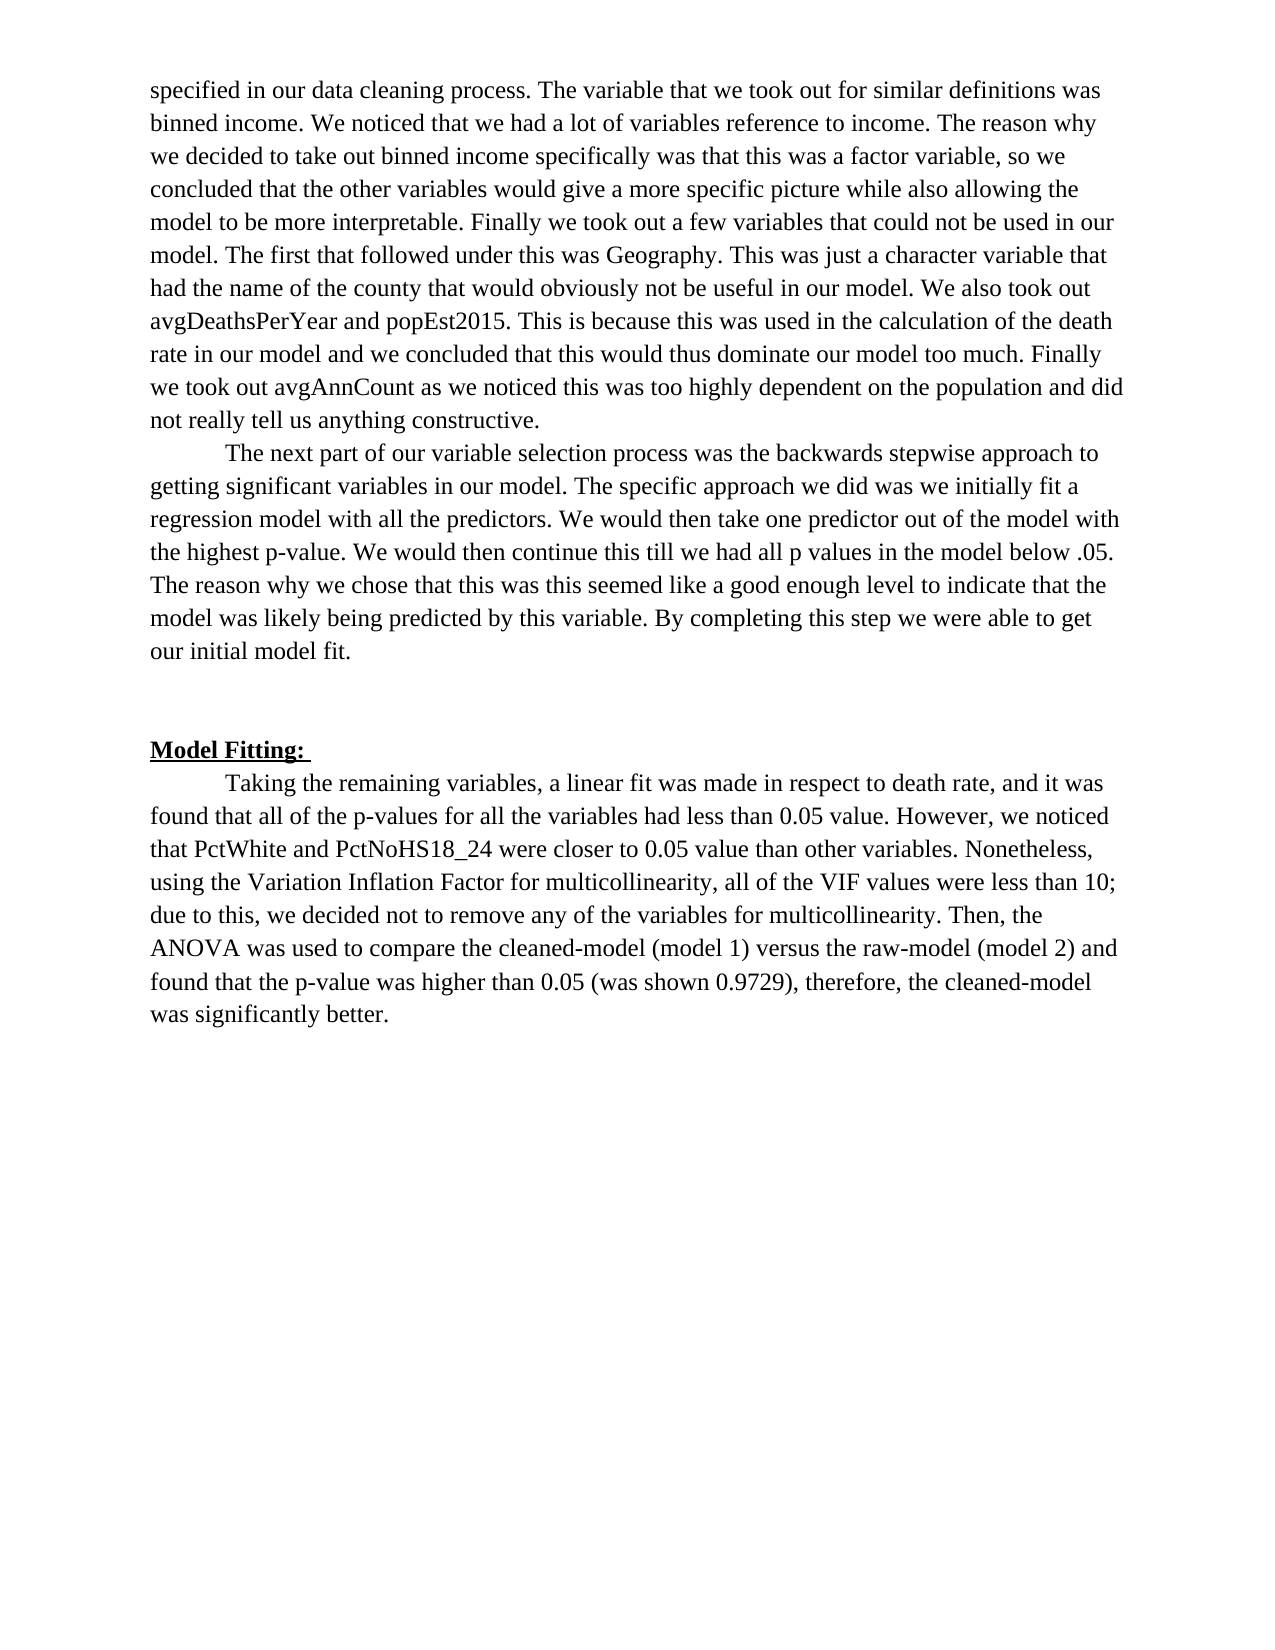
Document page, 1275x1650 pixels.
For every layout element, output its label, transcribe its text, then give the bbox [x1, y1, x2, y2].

text The next part of our variable selection process was the backwards stepwise approach to getting significant variables in our model. The specific approach we did was we initially fit a regression model with all the predictors. We would then take one predictor out of the model with the highest p-value. We would then continue this till we had all p values in the model below .05. The reason why we chose that this was this seemed like a good enough level to indicate that the model was likely being predicted by this variable. By completing this step we were able to get our initial model fit. [150, 438, 1125, 665]
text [150, 75, 1125, 434]
text Model Fitting: [150, 735, 1125, 764]
text Taking the remaining variables, a linear fit was made in respect to death rate, and it was found that all of the p-values for all the variables had less than 0.05 value. However, we noticed that PctWhite and PctNoHS18_24 were closer to 0.05 value than other variables. Nonetheless, using the Variation Inflation Factor for multicollinearity, all of the VIF values were less than 10; due to this, we decided not to remove any of the variables for multicollinearity. Then, the ANOVA was used to compare the cleaned-model (model 1) versus the raw-model (model 2) and found that the p-value was higher than 0.05 (was shown 0.9729), therefore, the cleaned-model was significantly better. [150, 768, 1125, 1028]
